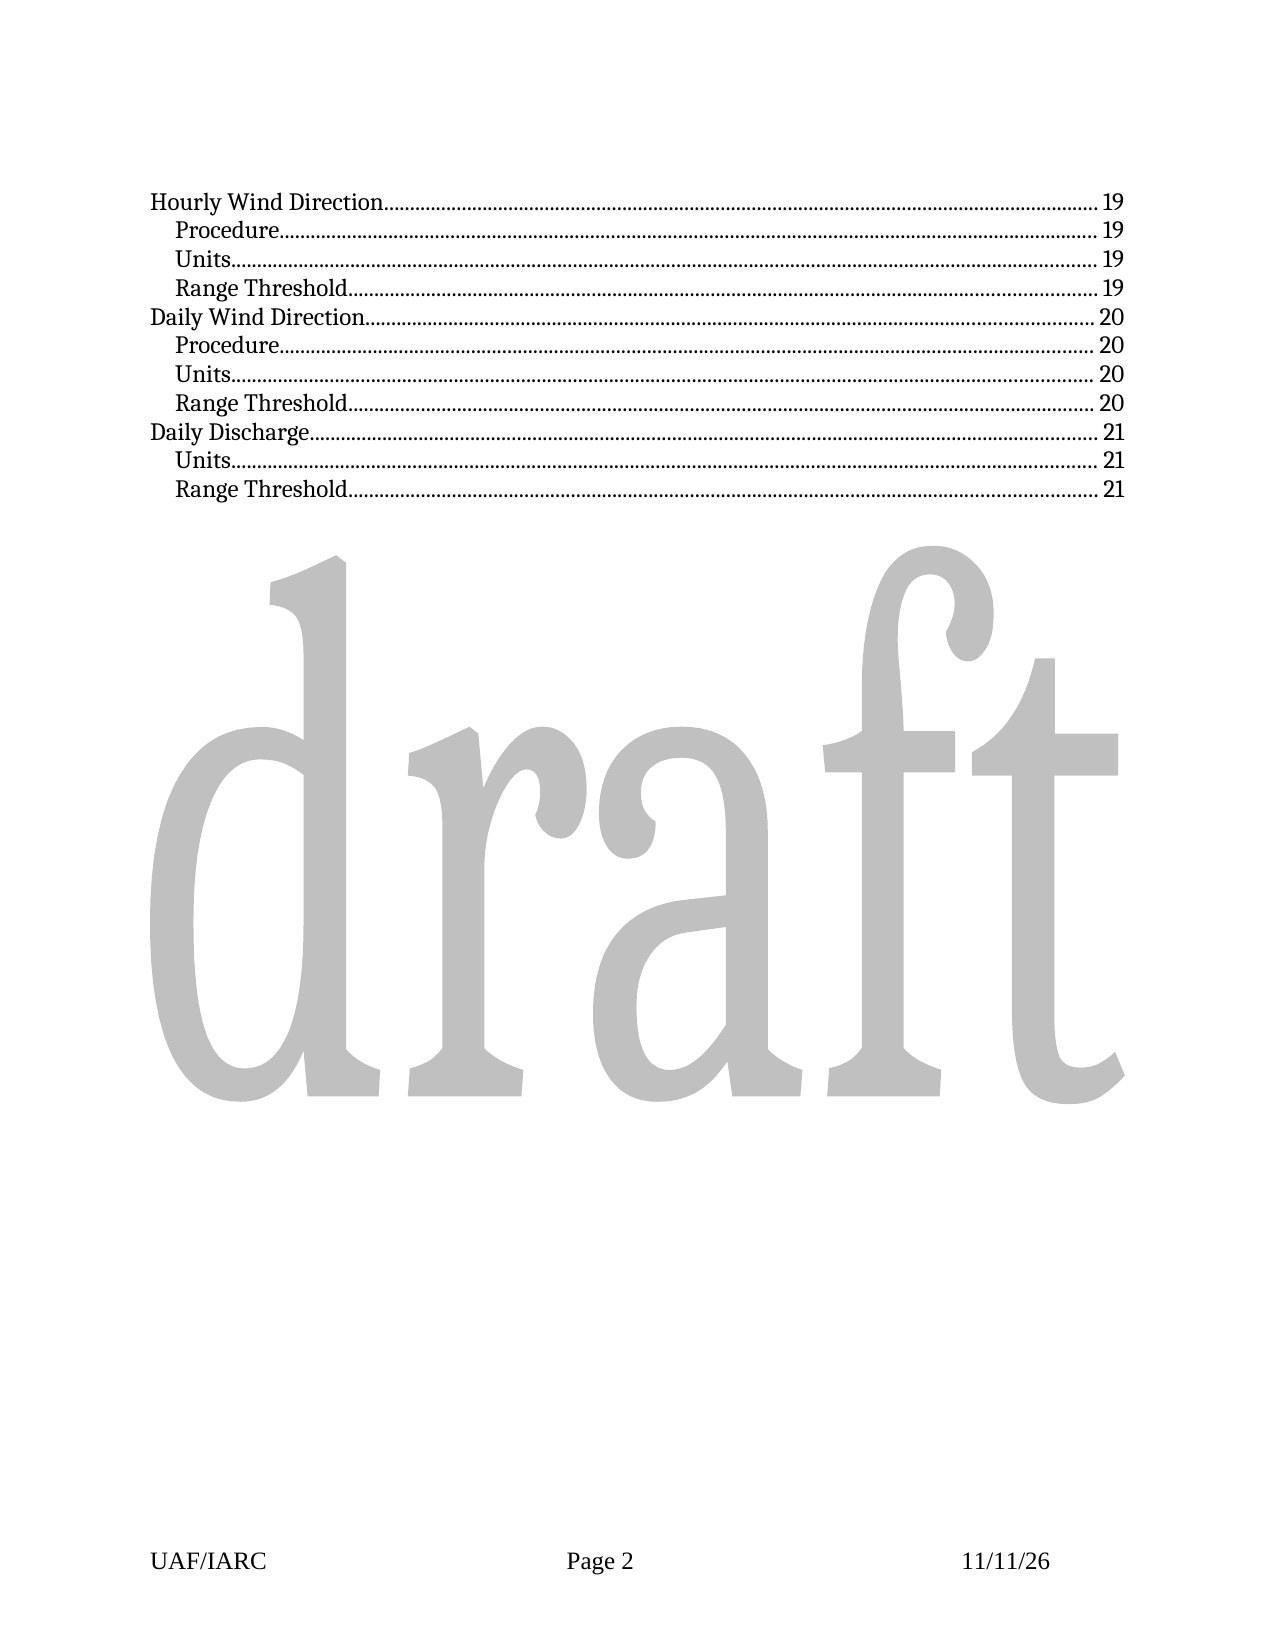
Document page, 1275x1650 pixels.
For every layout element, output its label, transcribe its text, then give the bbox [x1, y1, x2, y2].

text Units 20 [175, 360, 1125, 389]
text Range Threshold 21 [175, 475, 1125, 504]
text Units 19 [175, 245, 1125, 274]
text Daily Discharge 21 [150, 417, 1125, 446]
text Procedure 19 [175, 216, 1125, 245]
text Units 21 [175, 446, 1125, 475]
text Range Threshold 20 [175, 389, 1125, 417]
text Daily Wind Direction 20 [150, 302, 1125, 331]
text Procedure 20 [175, 331, 1125, 360]
text Range Threshold 19 [175, 274, 1125, 302]
text Hourly Wind Direction 19 [150, 187, 1125, 216]
